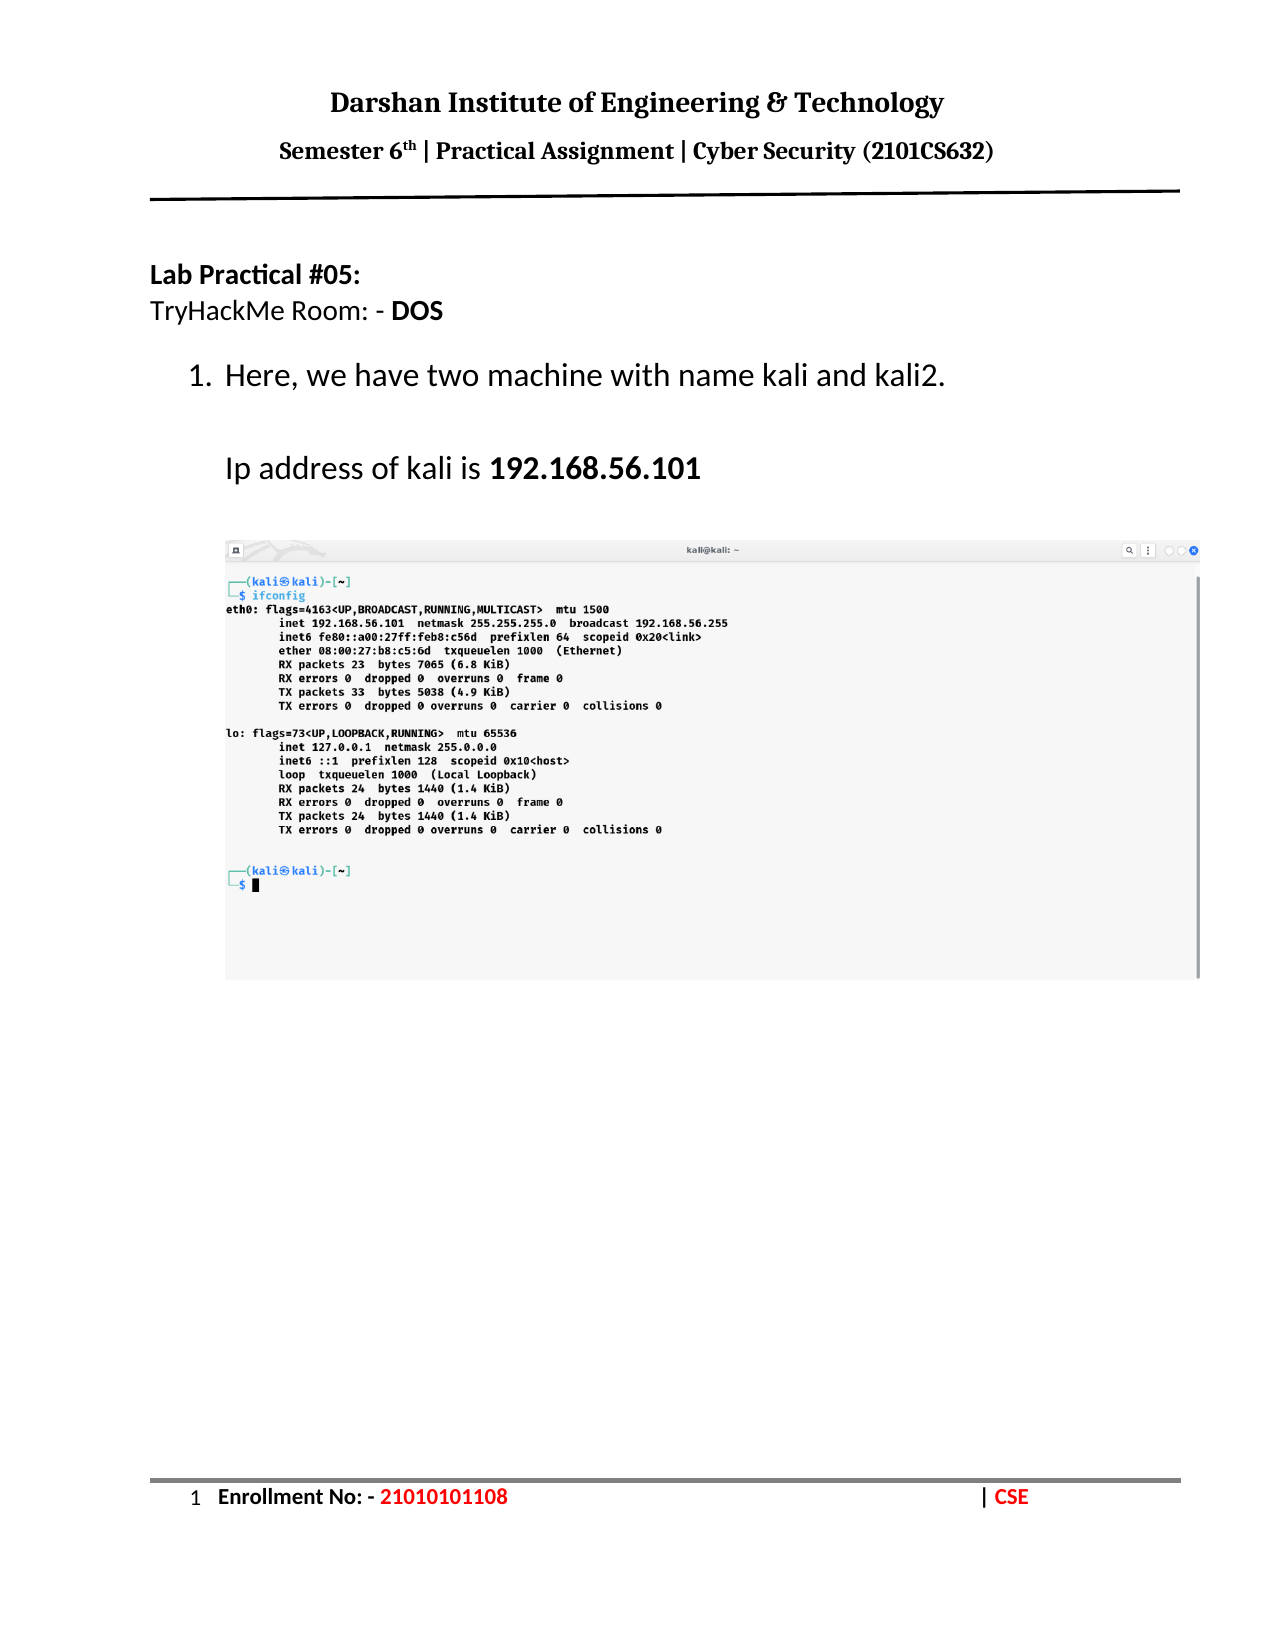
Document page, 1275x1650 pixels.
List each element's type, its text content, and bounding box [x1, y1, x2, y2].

list Ip address of kali is 192.168.56.101 [225, 447, 1125, 488]
picture [225, 540, 1200, 980]
text Lab Practical #05: [150, 256, 1133, 292]
text TryHackMe Room: - DOS [150, 292, 1125, 328]
list Here, we have two machine with name kali and kali2. [187, 354, 1125, 394]
